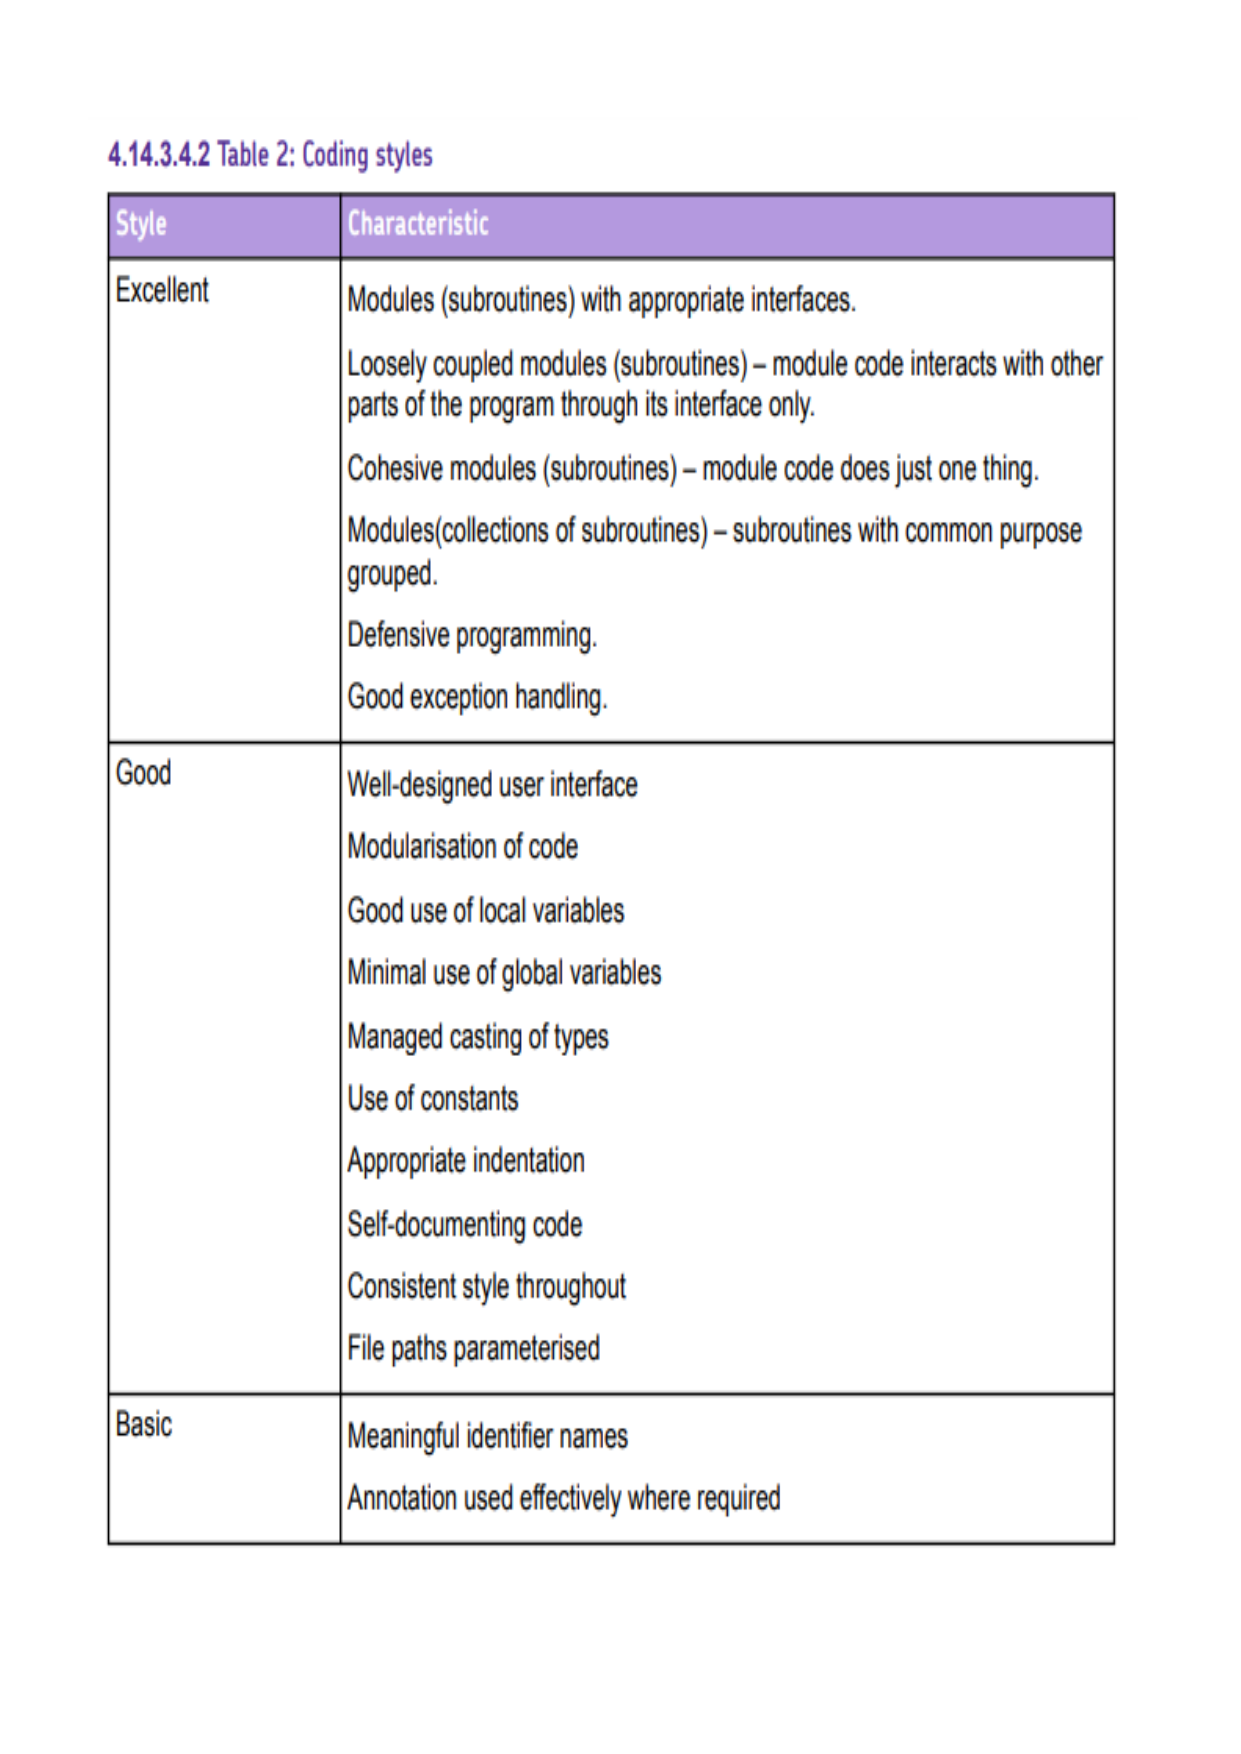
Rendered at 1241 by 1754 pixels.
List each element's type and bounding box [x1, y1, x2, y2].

picture [87, 117, 1138, 1569]
